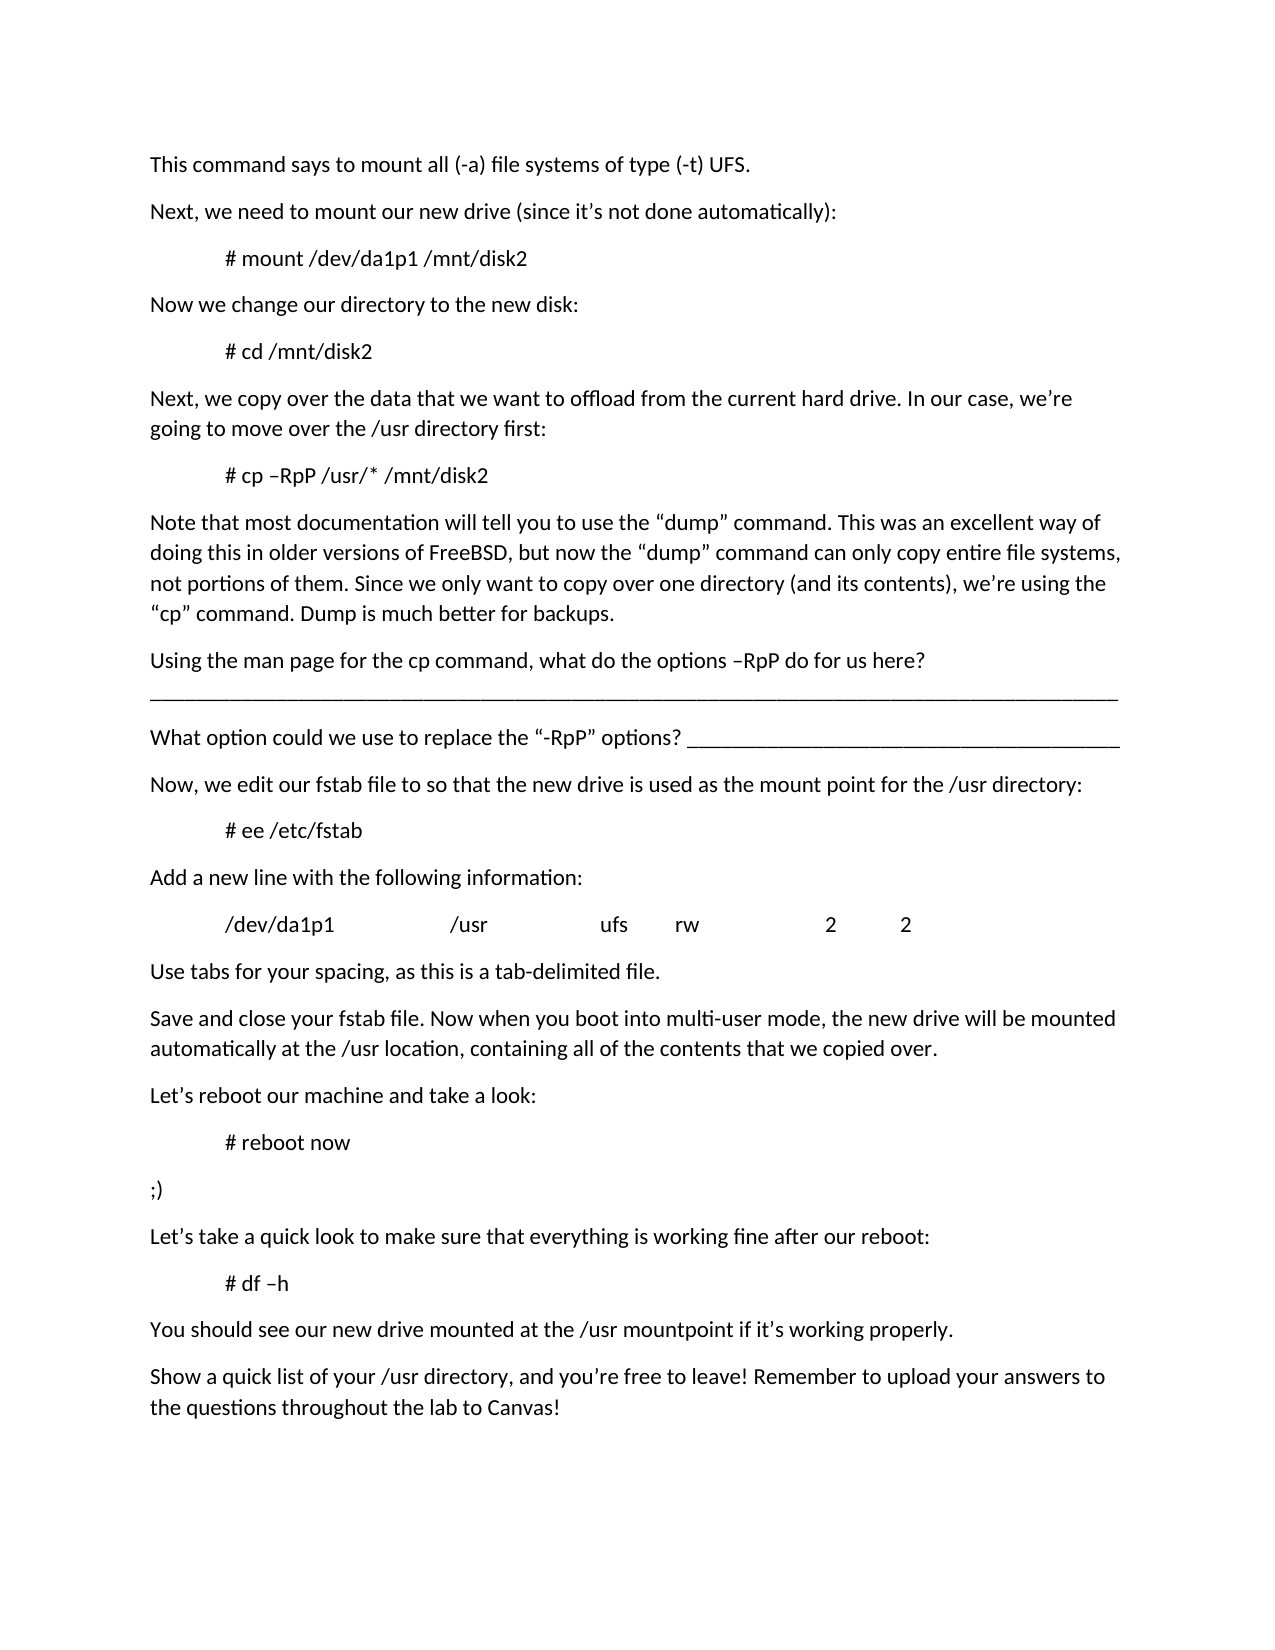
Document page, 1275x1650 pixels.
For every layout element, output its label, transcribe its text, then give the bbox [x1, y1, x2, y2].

text # cp –RpP /usr/* /mnt/disk2 [150, 461, 1125, 489]
text # df –h [150, 1269, 1125, 1297]
text Show a quick list of your /usr directory, and you’re free to leave! Remember to upload your answers to the questions throughout the lab to Canvas! [150, 1362, 1125, 1421]
text # cd /mnt/disk2 [150, 337, 1125, 366]
text # mount /dev/da1p1 /mnt/disk2 [150, 244, 1125, 272]
text You should see our new drive mounted at the /usr mountpoint if it’s working properly. [150, 1316, 1125, 1344]
text Using the man page for the cp command, what do the options –RpP do for us here? _____________________________________________________________________________________ [150, 646, 1125, 704]
text Now, we edit our fstab file to so that the new drive is used as the mount point for the /usr directory: [150, 770, 1125, 798]
text Now we change our directory to the new disk: [150, 291, 1125, 319]
text This command says to mount all (-a) file systems of type (-t) UFS. [150, 150, 1125, 178]
text What option could we use to replace the “-RpP” options? ______________________________________ [150, 723, 1125, 751]
text Add a new line with the following information: [150, 863, 1125, 892]
text Use tabs for your spacing, as this is a tab-delimited file. [150, 957, 1125, 985]
text Save and close your fstab file. Now when you boot into multi-user mode, the new drive will be mounted automatically at the /usr location, containing all of the contents that we copied over. [150, 1004, 1125, 1062]
text Let’s take a quick look to make sure that everything is working fine after our reboot: [150, 1222, 1125, 1250]
text Next, we copy over the data that we want to offload from the current hard drive. In our case, we’re going to move over the /usr directory first: [150, 384, 1125, 443]
text # reboot now [150, 1128, 1125, 1156]
text Next, we need to mount our new drive (since it’s not done automatically): [150, 197, 1125, 225]
text # ee /etc/fstab [150, 817, 1125, 845]
text /dev/da1p1 /usr ufs rw 2 2 [150, 910, 1125, 938]
text Note that most documentation will tell you to use the “dump” command. This was an excellent way of doing this in older versions of FreeBSD, but now the “dump” command can only copy entire file systems, not portions of them. Since we only want to copy over one directory (and its contents), we’re using the “cp” command. Dump is much better for backups. [150, 508, 1125, 627]
text Let’s reboot our machine and take a look: [150, 1081, 1125, 1109]
text ;) [150, 1175, 1125, 1203]
